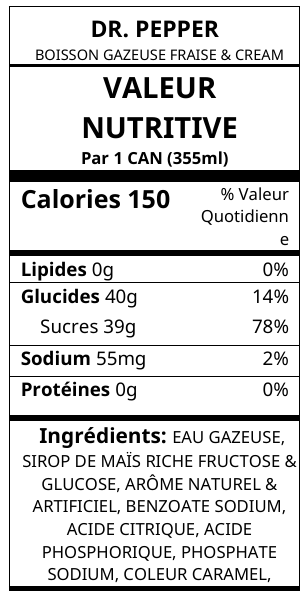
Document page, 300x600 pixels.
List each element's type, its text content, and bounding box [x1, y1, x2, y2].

table_cell 0% [181, 377, 299, 415]
table_cell Sucres 39g [10, 313, 181, 344]
table_cell 78% [181, 313, 299, 344]
table_cell 0% [181, 256, 299, 282]
table_header DR. PEPPER BOISSON GAZEUSE FRAISE & CREAM [10, 7, 299, 64]
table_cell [10, 421, 299, 586]
table_cell 2% [181, 346, 299, 376]
table_cell % Valeur Quotidienne [181, 182, 299, 250]
table_cell VALEUR NUTRITIVE Par 1 CAN (355ml) [10, 67, 299, 169]
table_cell Protéines 0g [10, 377, 181, 415]
table_cell Lipides 0g [10, 256, 181, 282]
table_cell 14% [181, 283, 299, 313]
table_cell Glucides 40g [10, 283, 181, 313]
table_cell Calories 150 [10, 182, 181, 250]
table_cell Sodium 55mg [10, 346, 181, 376]
